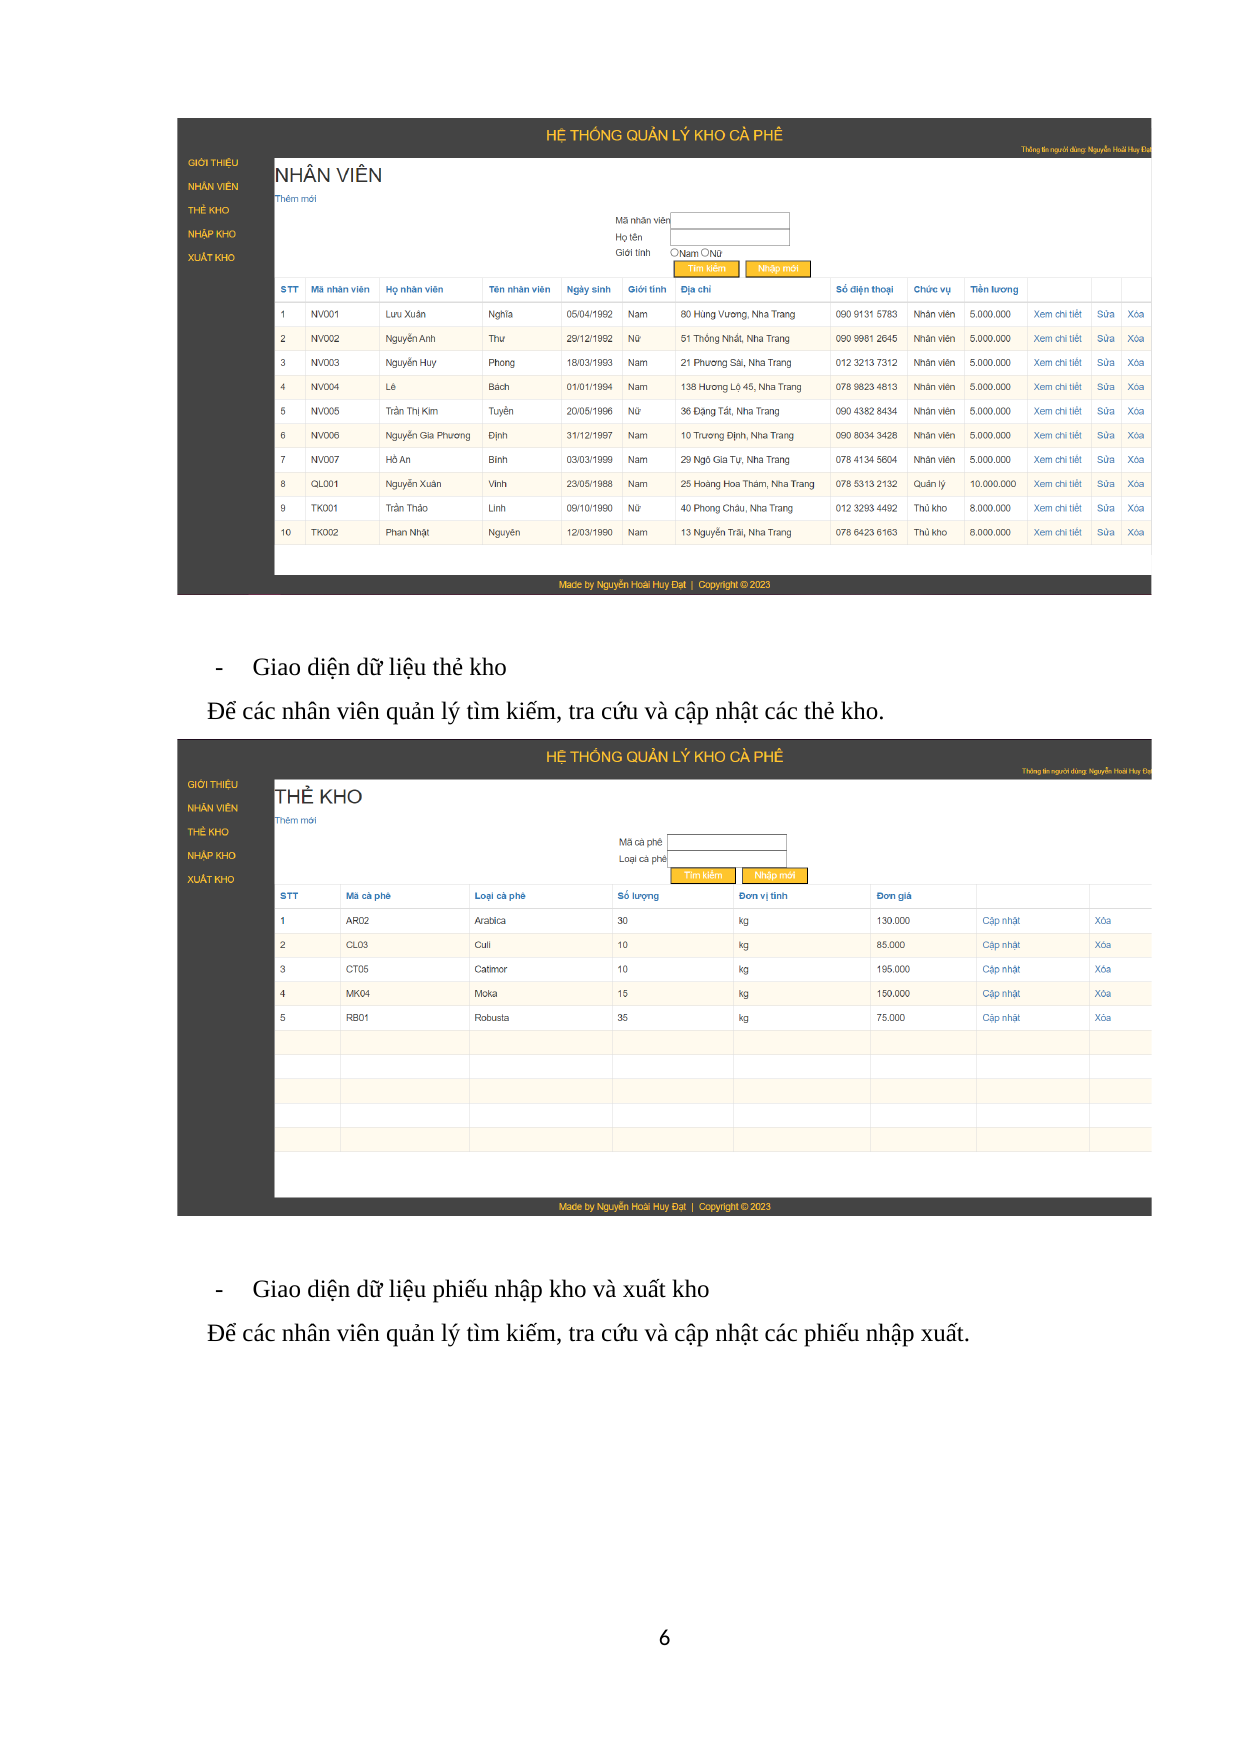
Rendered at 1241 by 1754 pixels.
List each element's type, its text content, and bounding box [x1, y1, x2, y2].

picture [177, 739, 1152, 1216]
text Để các nhân viên quản lý tìm kiếm, tra cứu và cập nhật các phiếu nhập xuất. [177, 1318, 1152, 1346]
picture [177, 118, 1152, 595]
list Giao diện dữ liệu thẻ kho [215, 652, 1152, 681]
text Để các nhân viên quản lý tìm kiếm, tra cứu và cập nhật các thẻ kho. [177, 696, 1152, 725]
list Giao diện dữ liệu phiếu nhập kho và xuất kho [215, 1274, 1152, 1303]
